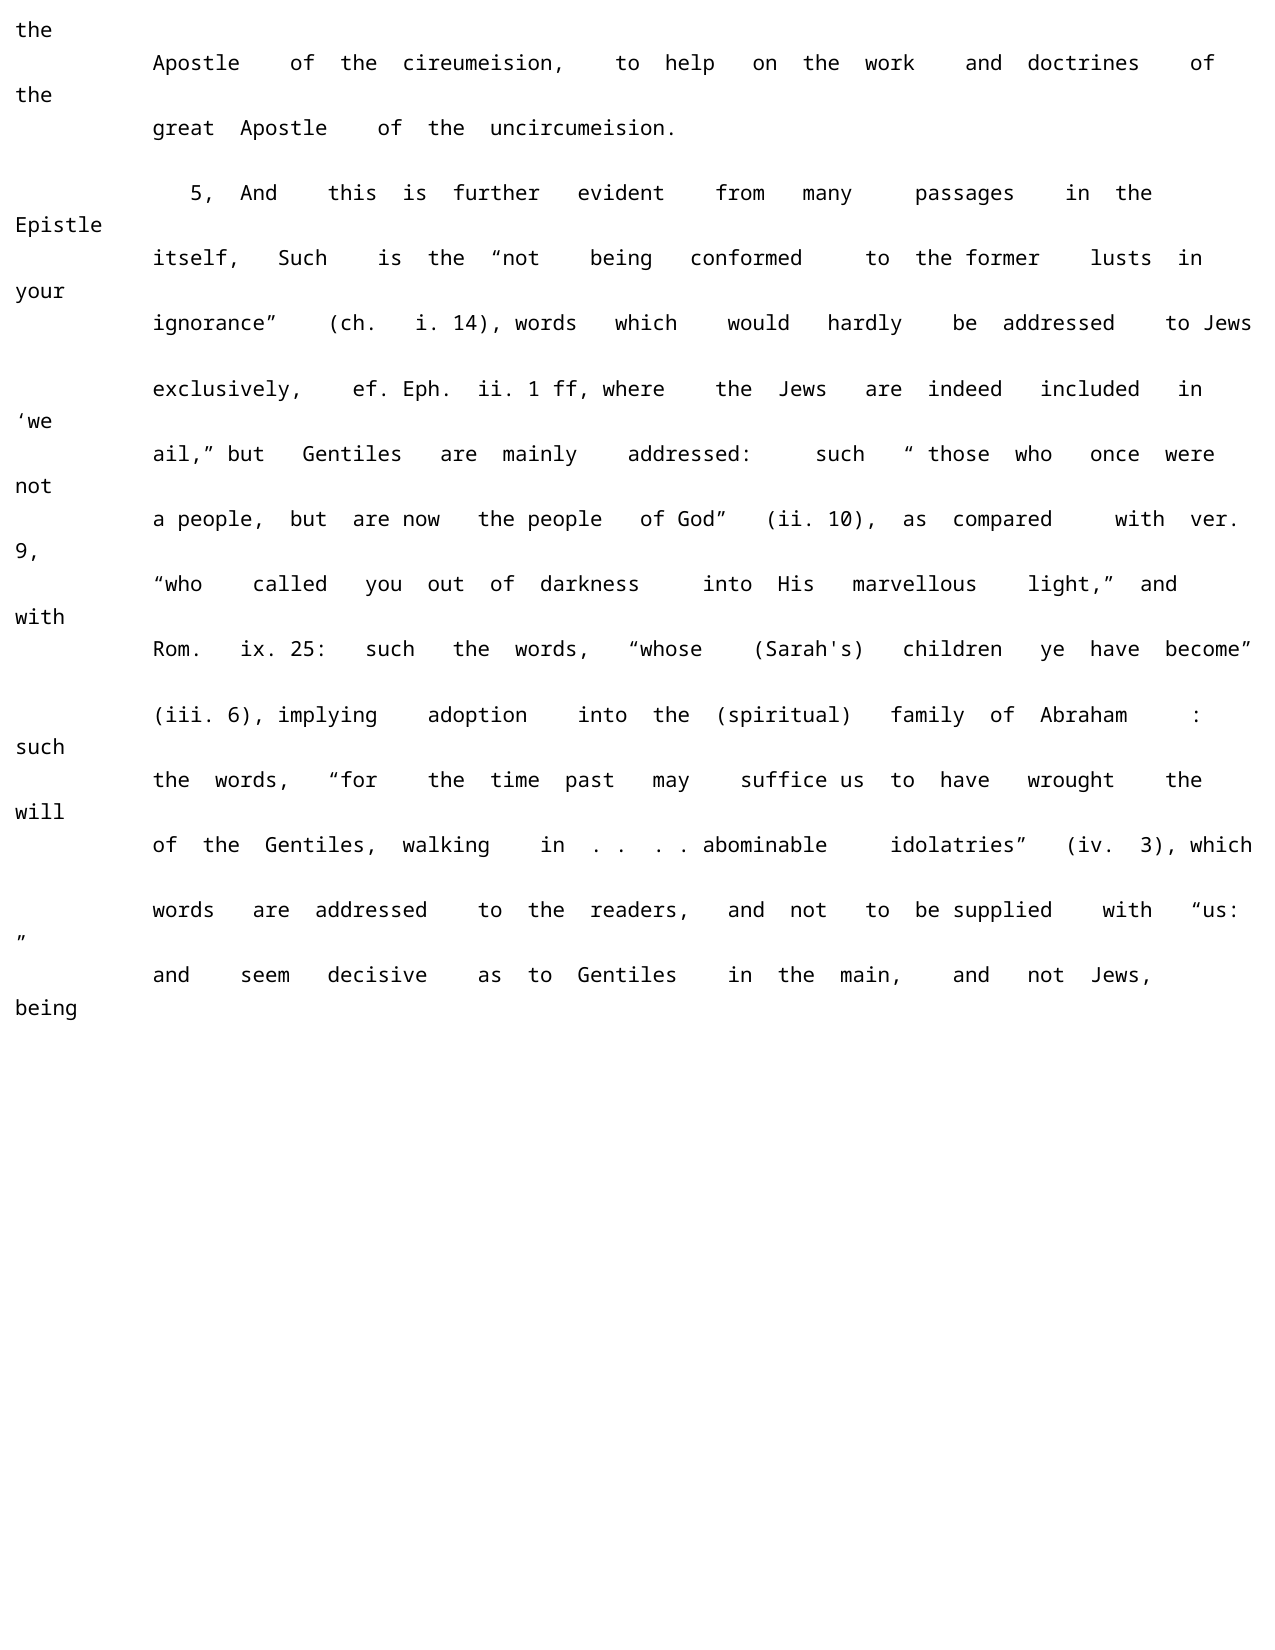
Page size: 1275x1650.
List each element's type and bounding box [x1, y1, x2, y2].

text [15, 15, 1260, 1608]
